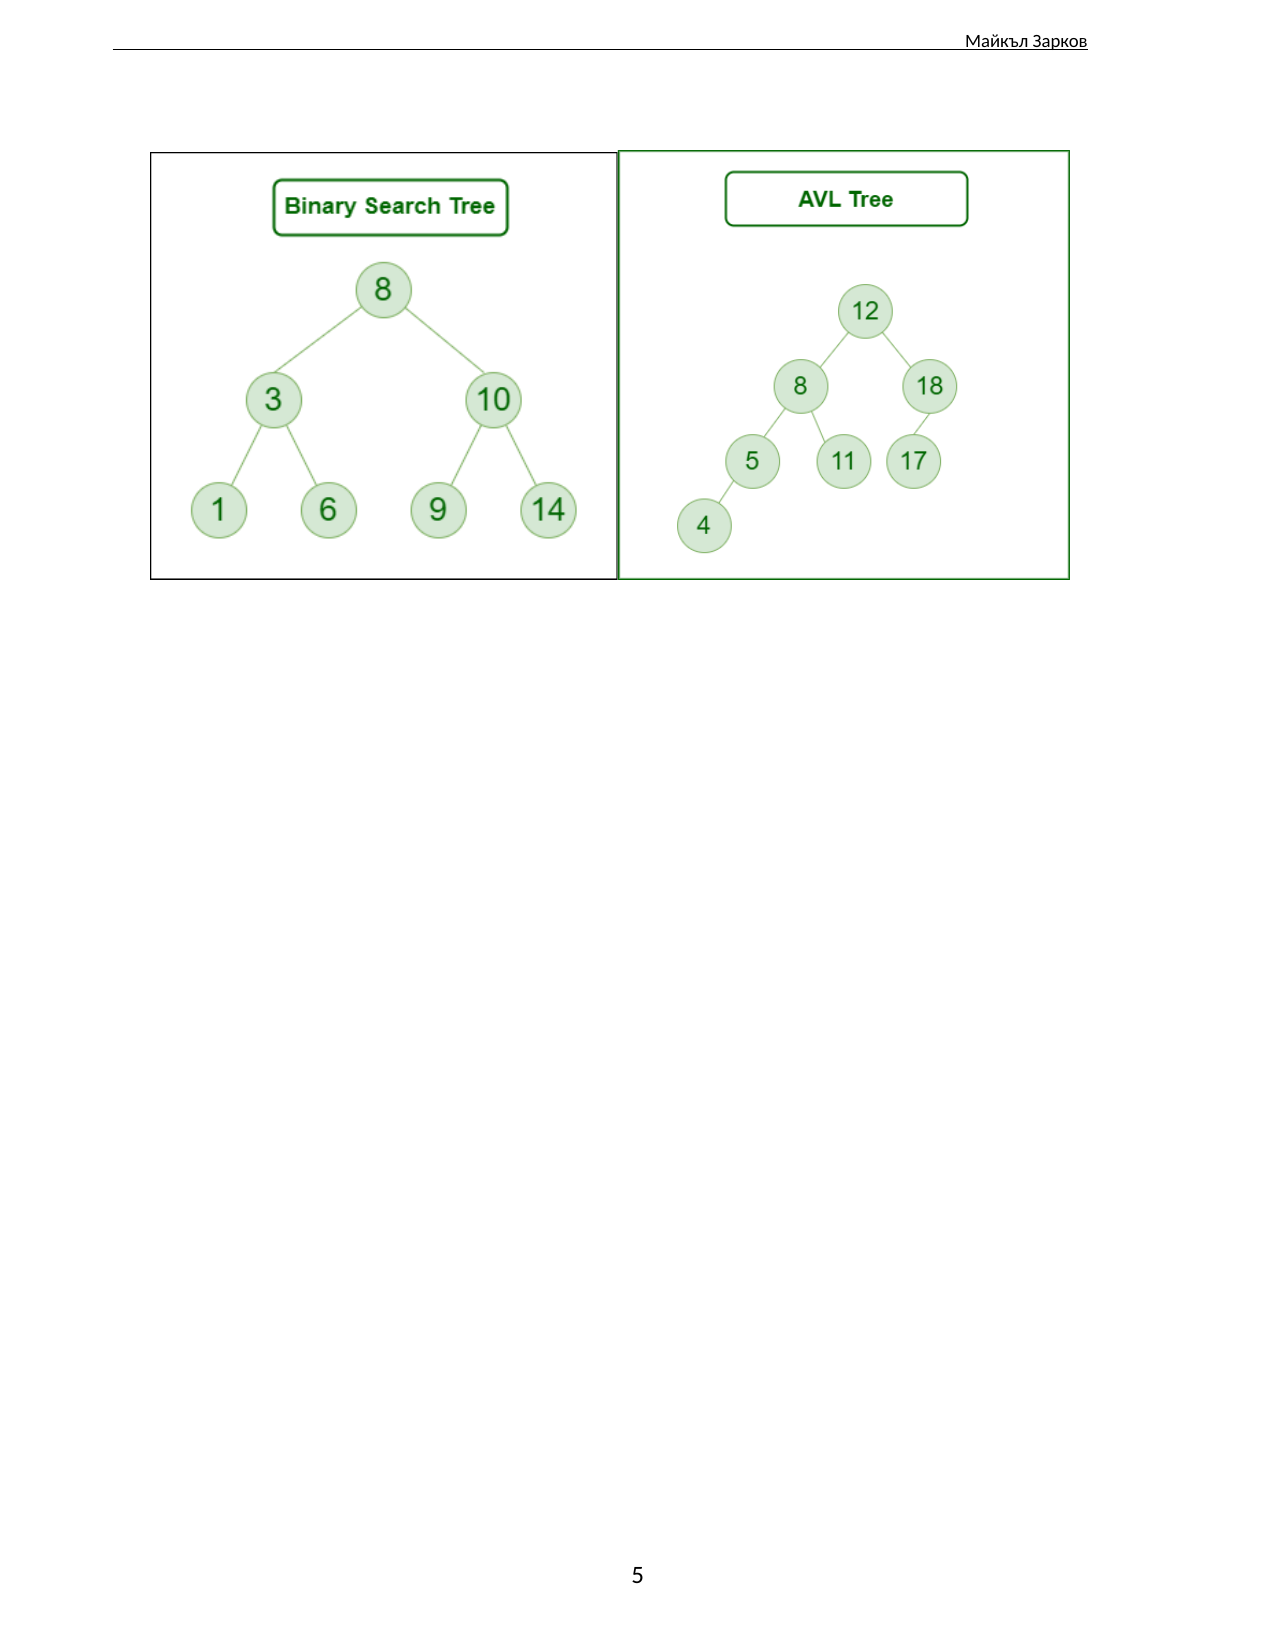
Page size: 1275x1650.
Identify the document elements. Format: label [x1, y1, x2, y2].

picture [150, 150, 1070, 580]
